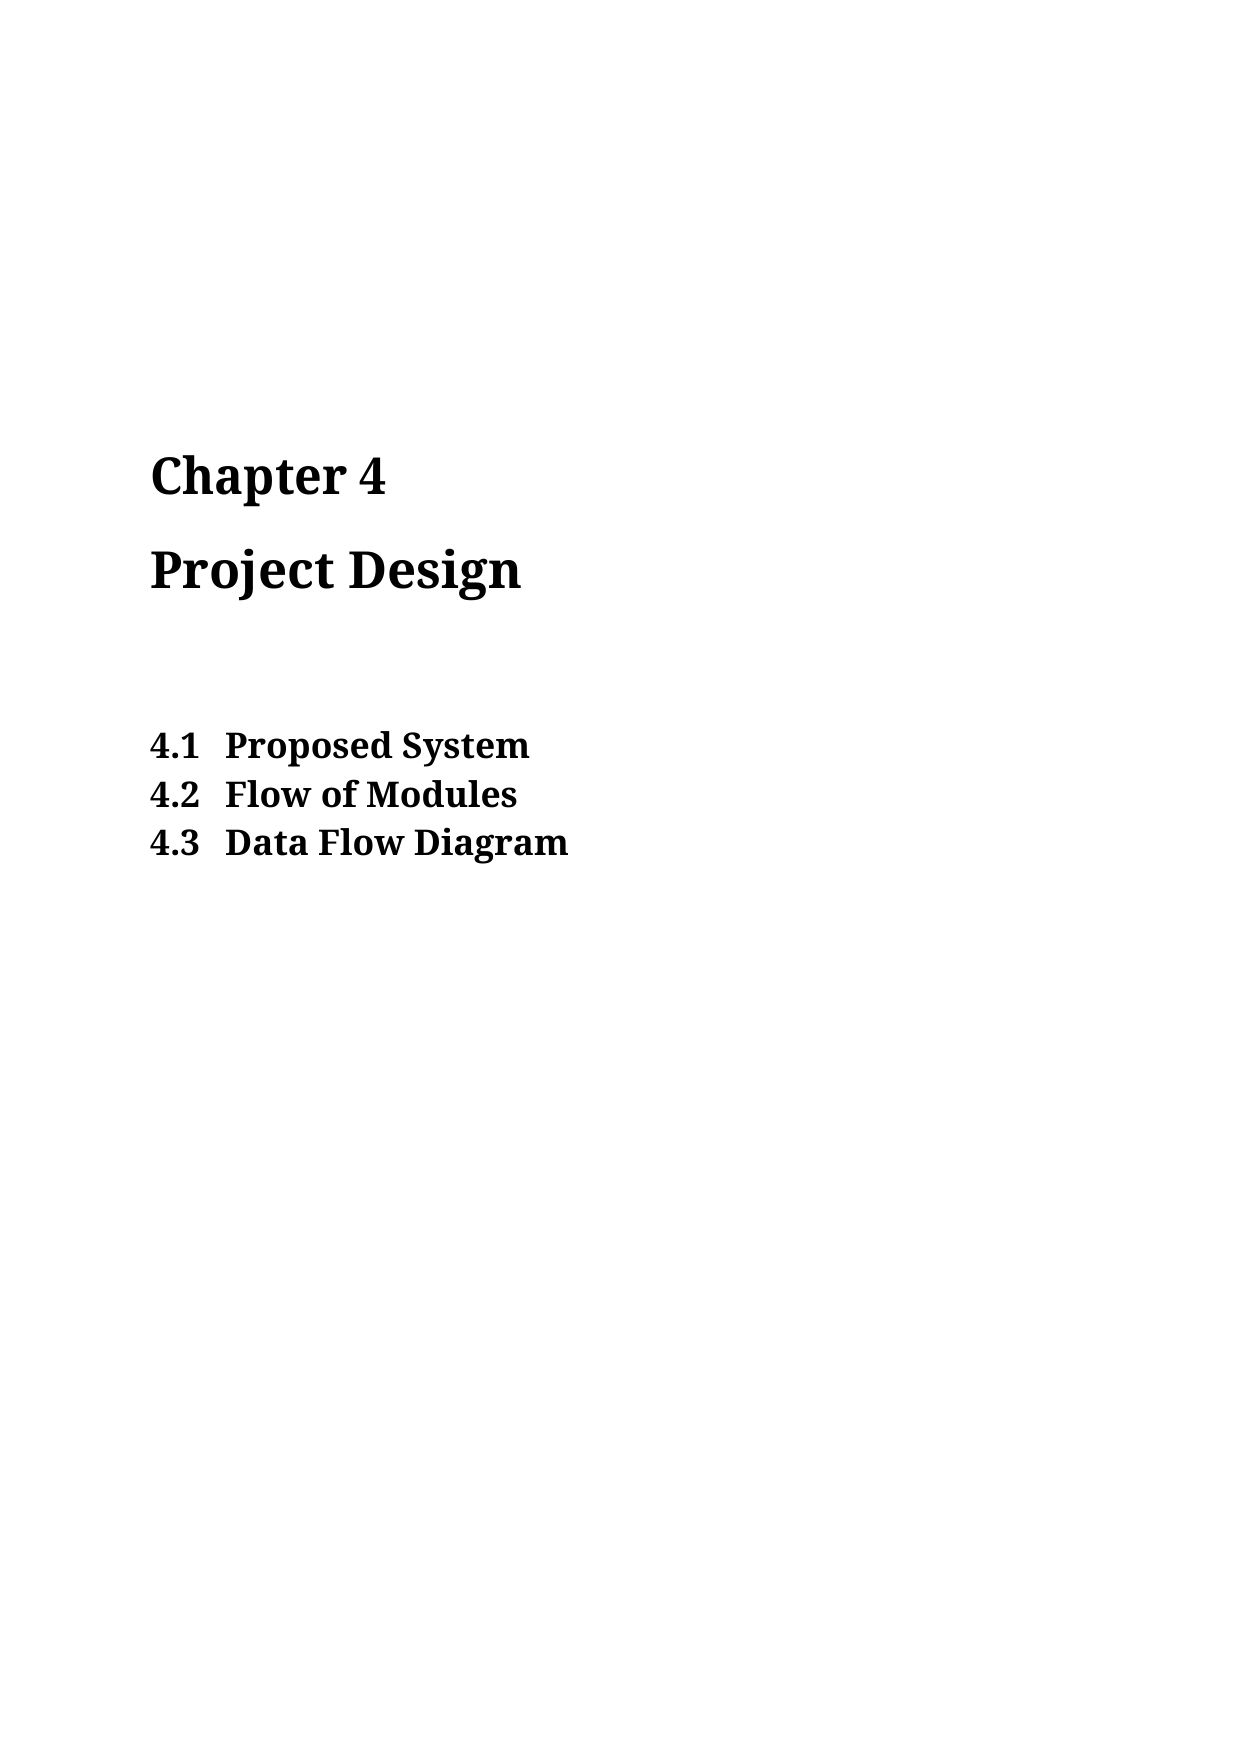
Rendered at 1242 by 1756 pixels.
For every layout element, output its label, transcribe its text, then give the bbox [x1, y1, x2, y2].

list Flow of Modules [150, 769, 1242, 817]
text Chapter 4 Project Design [150, 440, 581, 603]
list Data Flow Diagram [150, 817, 1242, 866]
list Proposed System [150, 721, 1242, 769]
